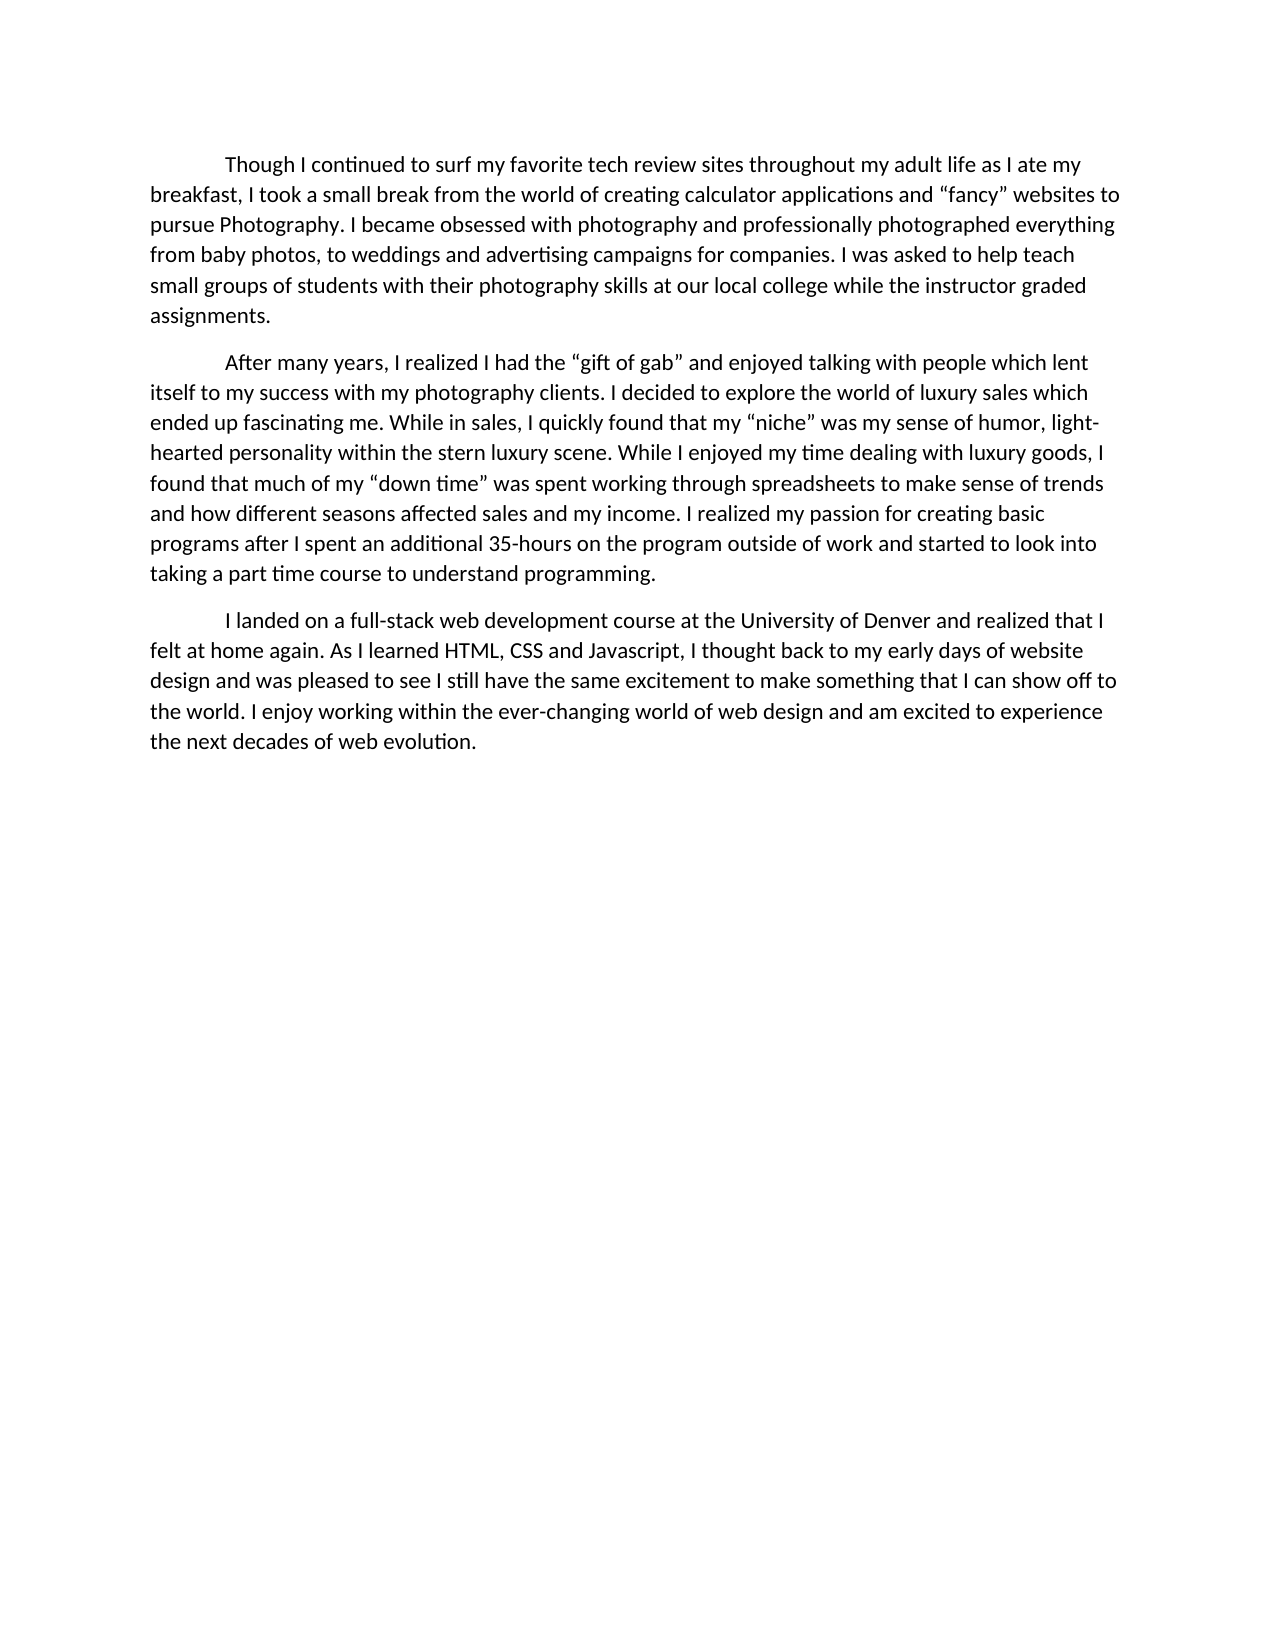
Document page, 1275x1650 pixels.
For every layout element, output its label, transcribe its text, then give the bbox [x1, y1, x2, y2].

text After many years, I realized I had the “gift of gab” and enjoyed talking with people which lent itself to my success with my photography clients. I decided to explore the world of luxury sales which ended up fascinating me. While in sales, I quickly found that my “niche” was my sense of humor, light-hearted personality within the stern luxury scene. While I enjoyed my time dealing with luxury goods, I found that much of my “down time” was spent working through spreadsheets to make sense of trends and how different seasons affected sales and my income. I realized my passion for creating basic programs after I spent an additional 35-hours on the program outside of work and started to look into taking a part time course to understand programming. [150, 348, 1125, 587]
text I landed on a full-stack web development course at the University of Denver and realized that I felt at home again. As I learned HTML, CSS and Javascript, I thought back to my early days of website design and was pleased to see I still have the same excitement to make something that I can show off to the world. I enjoy working within the ever-changing world of web design and am excited to experience the next decades of web evolution. [150, 606, 1125, 755]
text Though I continued to surf my favorite tech review sites throughout my adult life as I ate my breakfast, I took a small break from the world of creating calculator applications and “fancy” websites to pursue Photography. I became obsessed with photography and professionally photographed everything from baby photos, to weddings and advertising campaigns for companies. I was asked to help teach small groups of students with their photography skills at our local college while the instructor graded assignments. [150, 150, 1125, 329]
